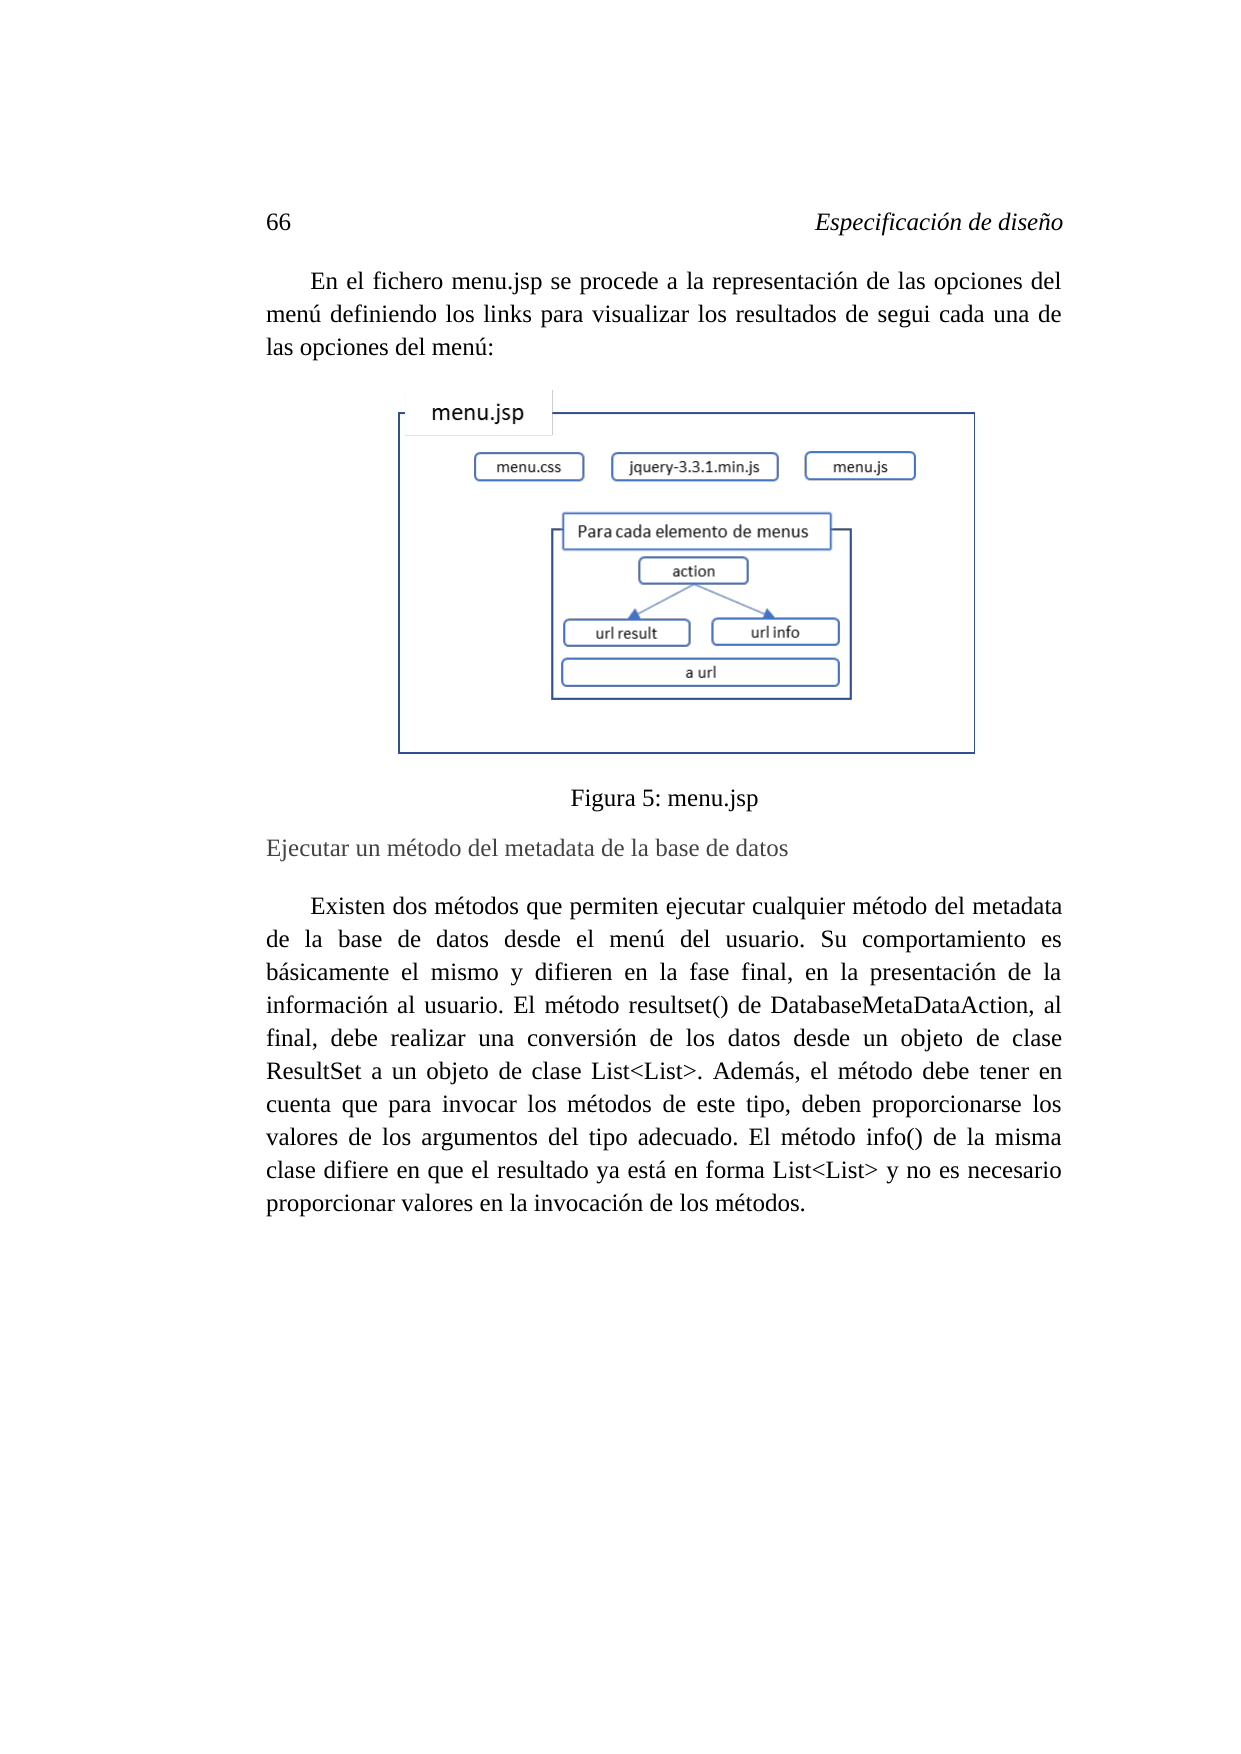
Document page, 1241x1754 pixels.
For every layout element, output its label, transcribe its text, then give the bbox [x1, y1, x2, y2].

picture [398, 389, 975, 754]
text Existen dos métodos que permiten ejecutar cualquier método del metadata de la base de datos desde el menú del usuario. Su comportamiento es básicamente el mismo y difieren en la fase final, en la presentación de la información al usuario. El método resultset() de DatabaseMetaDataAction, al final, debe realizar una conversión de los datos desde un objeto de clase ResultSet a un objeto de clase List<List>. Además, el método debe tener en cuenta que para invocar los métodos de este tipo, deben proporcionarse los valores de los argumentos del tipo adecuado. El método info() de la misma clase difiere en que el resultado ya está en forma List<List> y no es necesario proporcionar valores en la invocación de los métodos. [266, 891, 1063, 1217]
subtitle Ejecutar un método del metadata de la base de datos [266, 833, 1063, 861]
text Figura 5: menu.jsp [266, 783, 1063, 812]
text En el fichero menu.jsp se procede a la representación de las opciones del menú definiendo los links para visualizar los resultados de segui cada una de las opciones del menú: [266, 266, 1063, 361]
